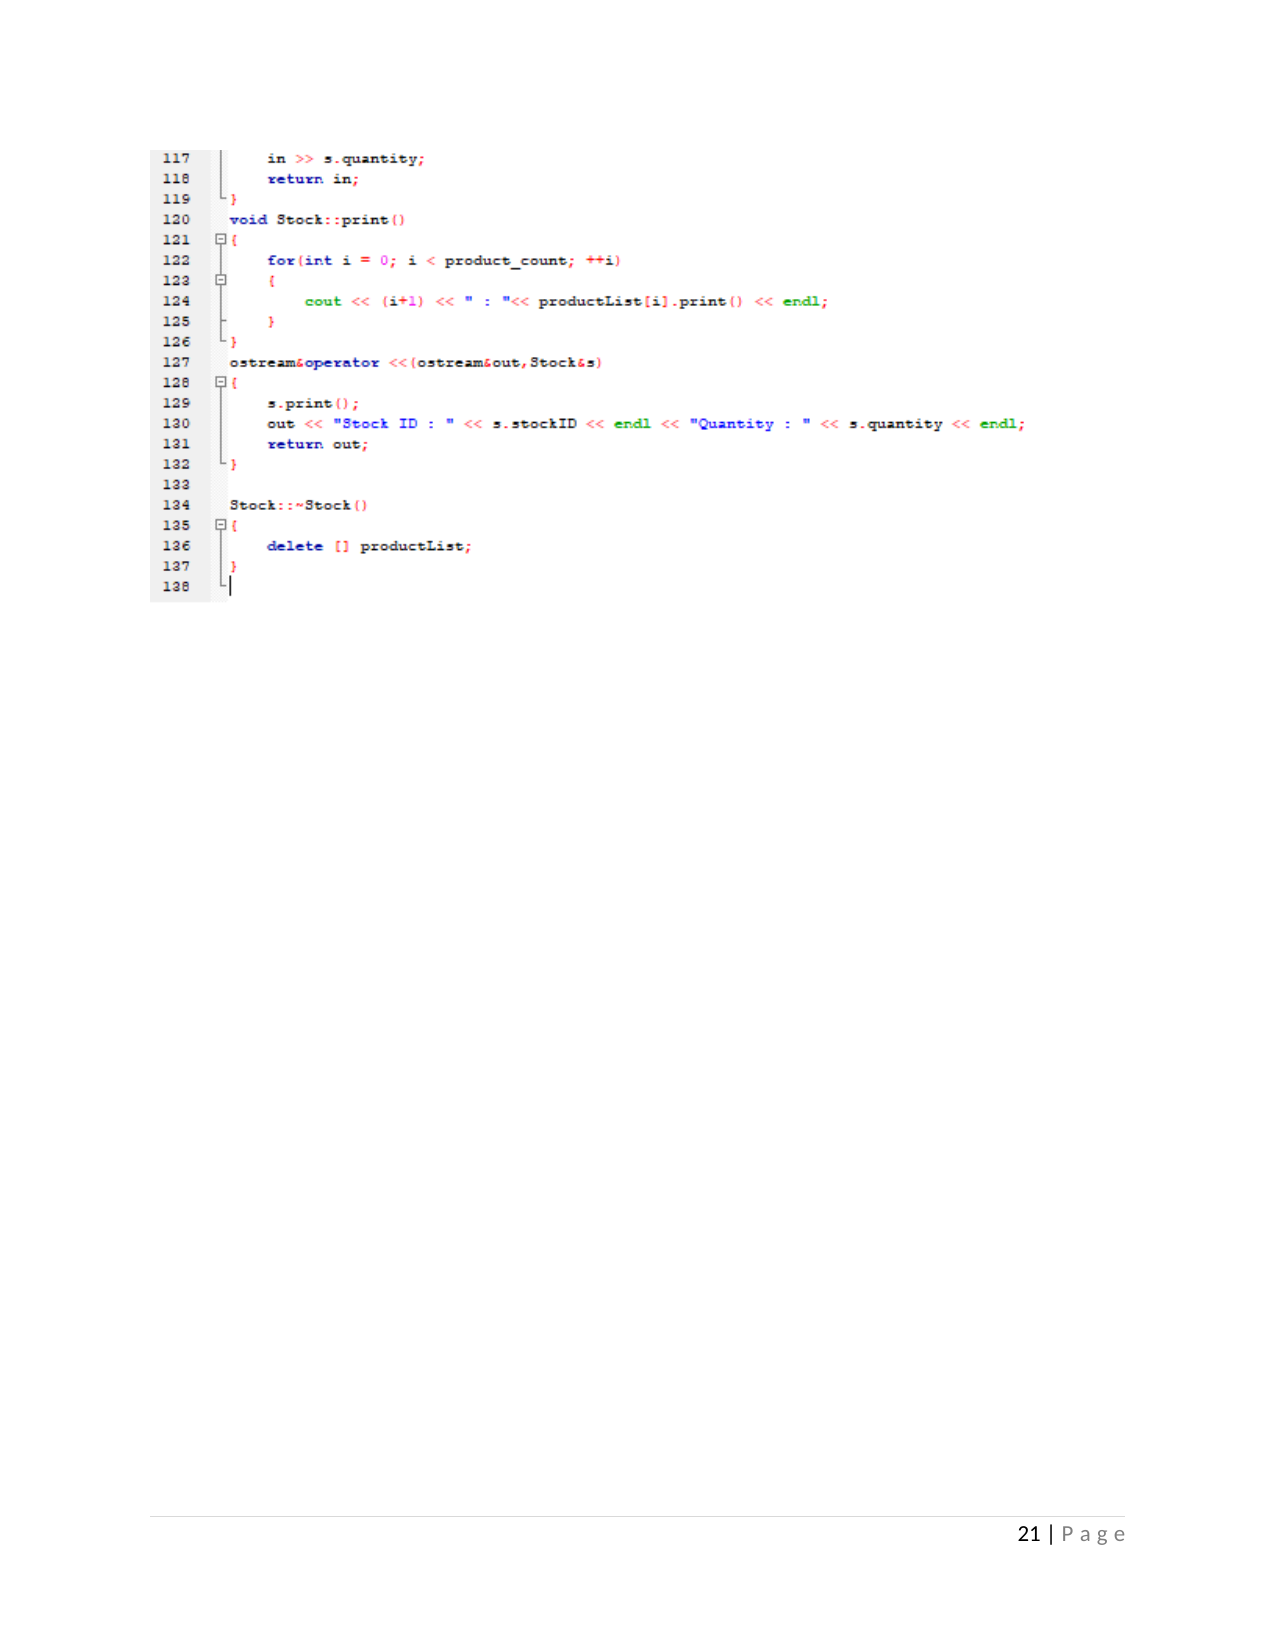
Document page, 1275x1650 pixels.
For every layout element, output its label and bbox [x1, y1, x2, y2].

picture [150, 150, 1049, 604]
